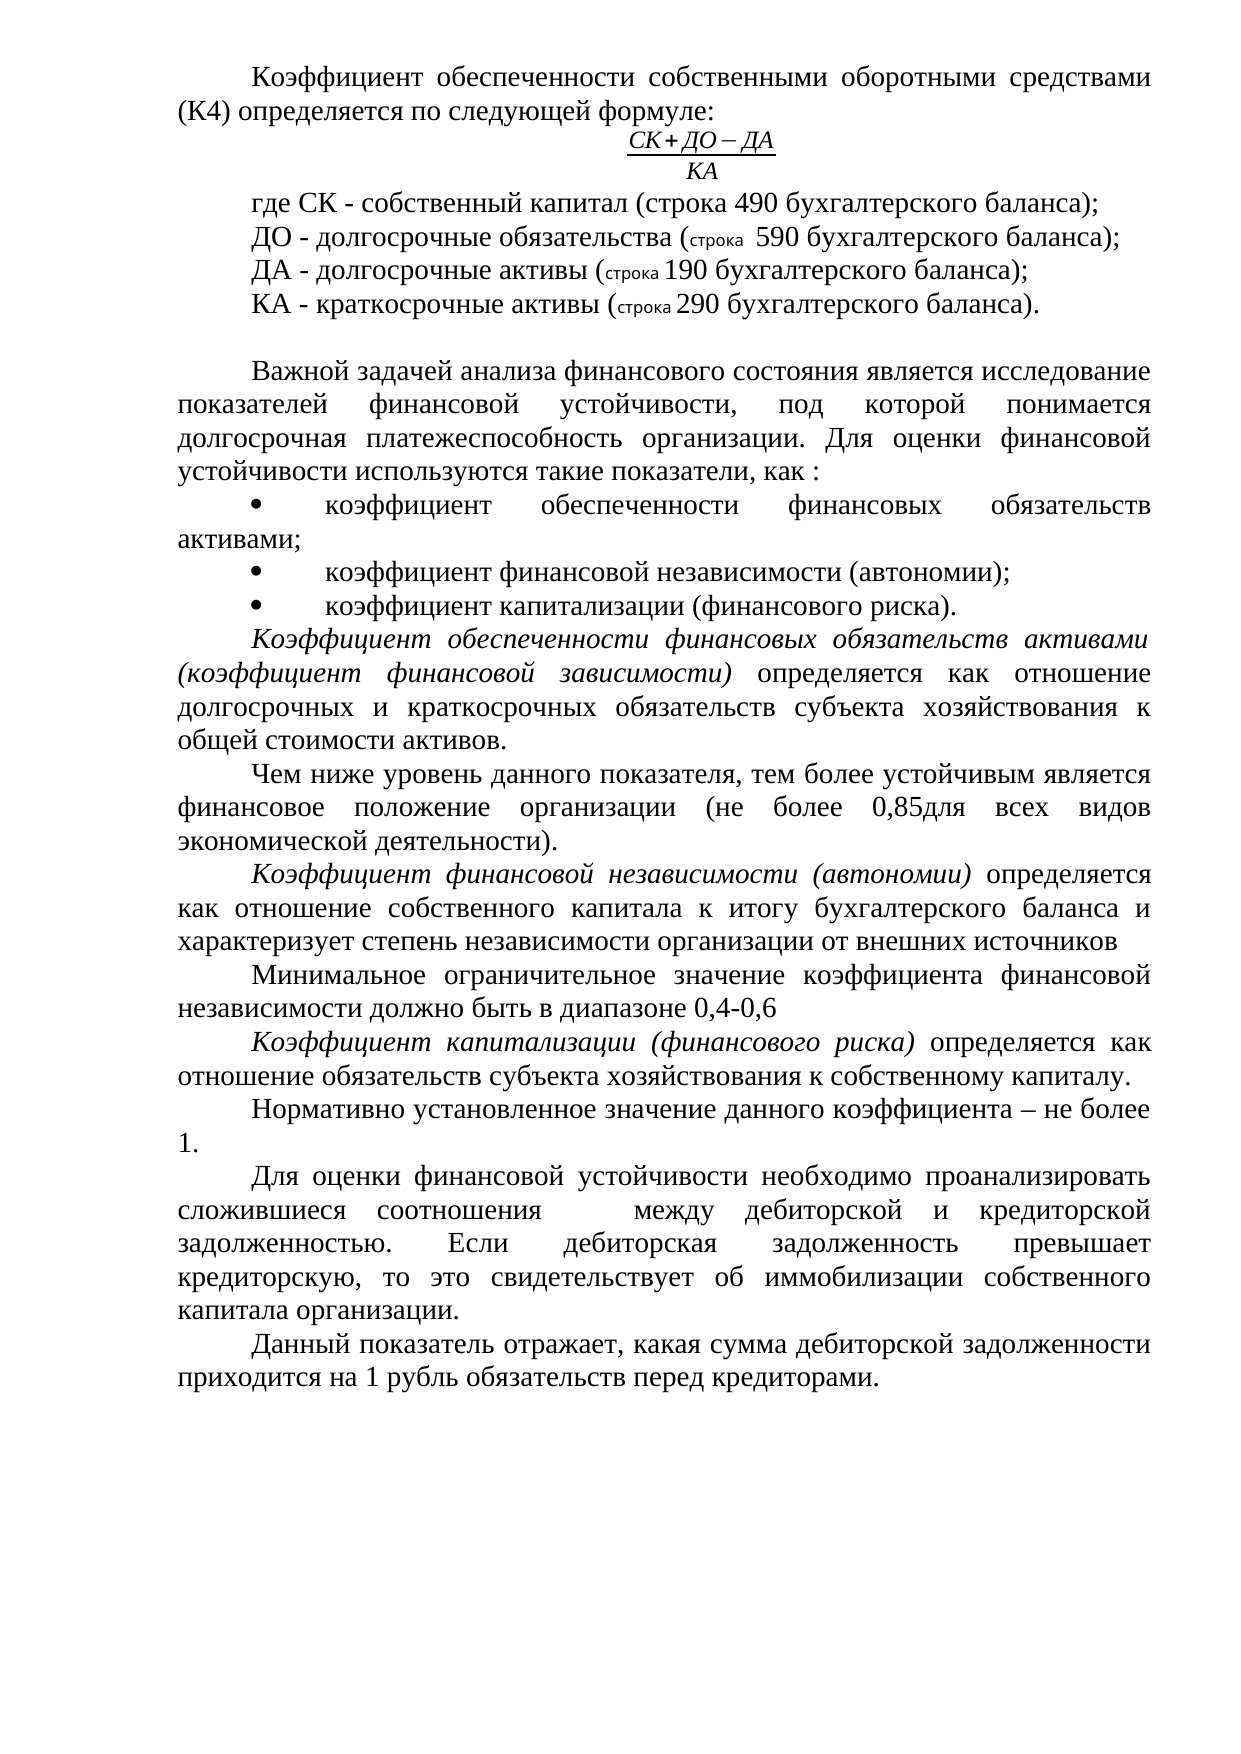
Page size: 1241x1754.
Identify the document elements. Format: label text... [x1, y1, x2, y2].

text Минимальное ограничительное значение коэффициента финансовой независимости должно быть в диапазоне 0,4-0,6 [177, 957, 1152, 1024]
text Коэффициент обеспеченности собственными оборотными средствами (К4) определяется по следующей формуле: [177, 59, 1152, 126]
text ДО - долгосрочные обязательства (строка 590 бухгалтерского баланса); [177, 219, 1152, 252]
list коэффициент обеспеченности финансовых обязательств активами; [177, 487, 1152, 554]
text где СК - собственный капитал (строка 490 бухгалтерского баланса); [177, 185, 1152, 219]
text Важной задачей анализа финансового состояния является исследование показателей финансовой устойчивости, под которой понимается долгосрочная платежеспособность организации. Для оценки финансовой устойчивости используются такие показатели, как : [177, 353, 1152, 487]
list коэффициент капитализации (финансового риска). [177, 588, 1152, 622]
text Данный показатель отражает, какая сумма дебиторской задолженности приходится на 1 рубль обязательств перед кредиторами. [177, 1326, 1152, 1393]
text ДА - долгосрочные активы (строка 190 бухгалтерского баланса); [177, 252, 1152, 286]
text Для оценки финансовой устойчивости необходимо проанализировать сложившиеся соотношения между дебиторской и кредиторской задолженностью. Если дебиторская задолженность превышает кредиторскую, то это свидетельствует об иммобилизации собственного капитала организации. [177, 1158, 1152, 1326]
text Чем ниже уровень данного показателя, тем более устойчивым является финансовое положение организации (не более 0,85для всех видов экономической деятельности). [177, 756, 1152, 856]
text Коэффициент финансовой независимости (автономии) определяется как отношение собственного капитала к итогу бухгалтерского баланса и характеризует степень независимости организации от внешних источников [177, 856, 1152, 957]
text Коэффициент капитализации (финансового риска) определяется как отношение обязательств субъекта хозяйствования к собственному капиталу. [177, 1024, 1152, 1091]
text КА - краткосрочные активы (строка 290 бухгалтерского баланса). [177, 286, 1152, 319]
text Коэффициент обеспеченности финансовых обязательств активами (коэффициент финансовой зависимости) определяется как отношение долгосрочных и краткосрочных обязательств субъекта хозяйствования к общей стоимости активов. [177, 622, 1152, 756]
list коэффициент финансовой независимости (автономии); [177, 554, 1152, 588]
text Нормативно установленное значение данного коэффициента – не более 1. [177, 1091, 1152, 1158]
